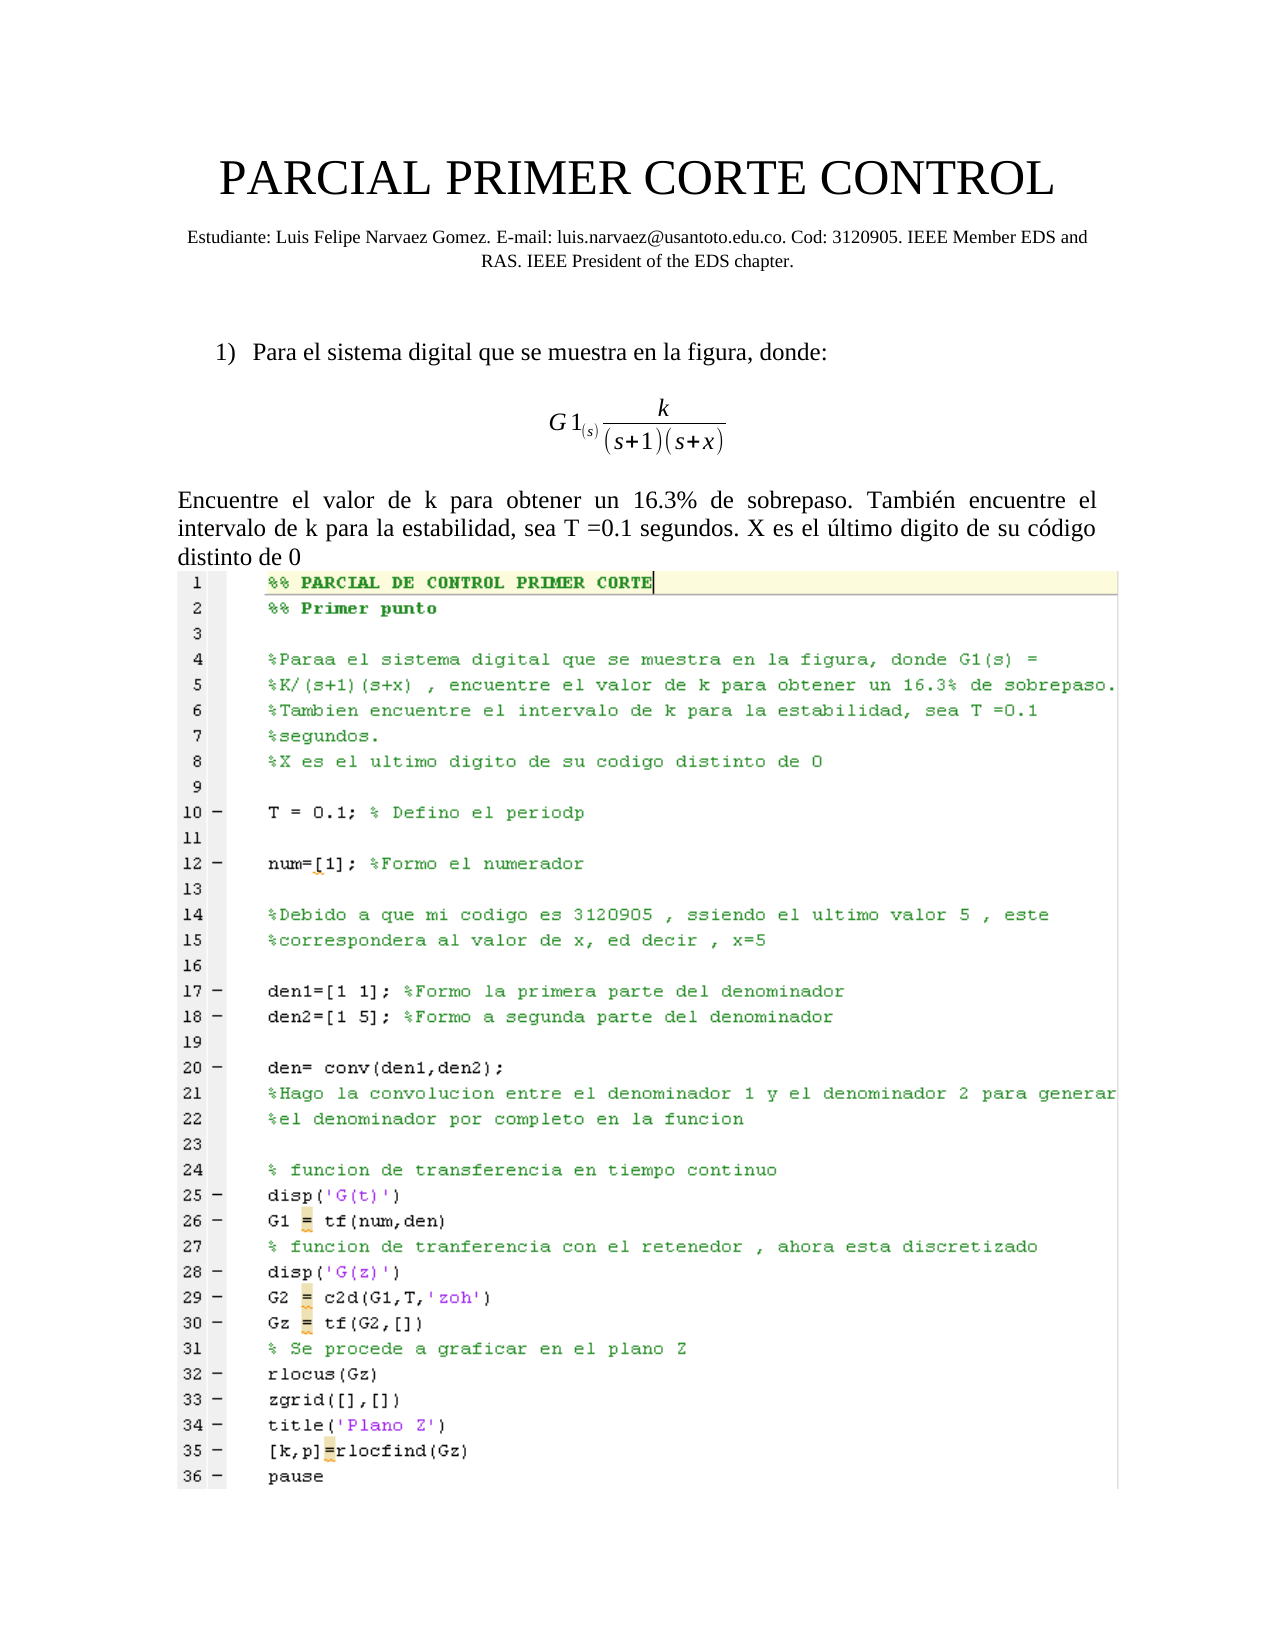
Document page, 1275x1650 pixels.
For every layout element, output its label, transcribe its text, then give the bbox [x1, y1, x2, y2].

picture [177, 571, 1119, 1489]
text Estudiante: Luis Felipe Narvaez Gomez. E-mail: luis.narvaez@usantoto.edu.co. Cod: 3120905. IEEE Member EDS and RAS. IEEE President of the EDS chapter. [177, 226, 1098, 271]
list Para el sistema digital que se muestra en la figura, donde: [215, 337, 1098, 366]
text PARCIAL PRIMER CORTE CONTROL [177, 148, 1098, 205]
text Encuentre el valor de k para obtener un 16.3% de sobrepaso. También encuentre el intervalo de k para la estabilidad, sea T =0.1 segundos. X es el último digito de su código distinto de 0 [177, 485, 1098, 571]
